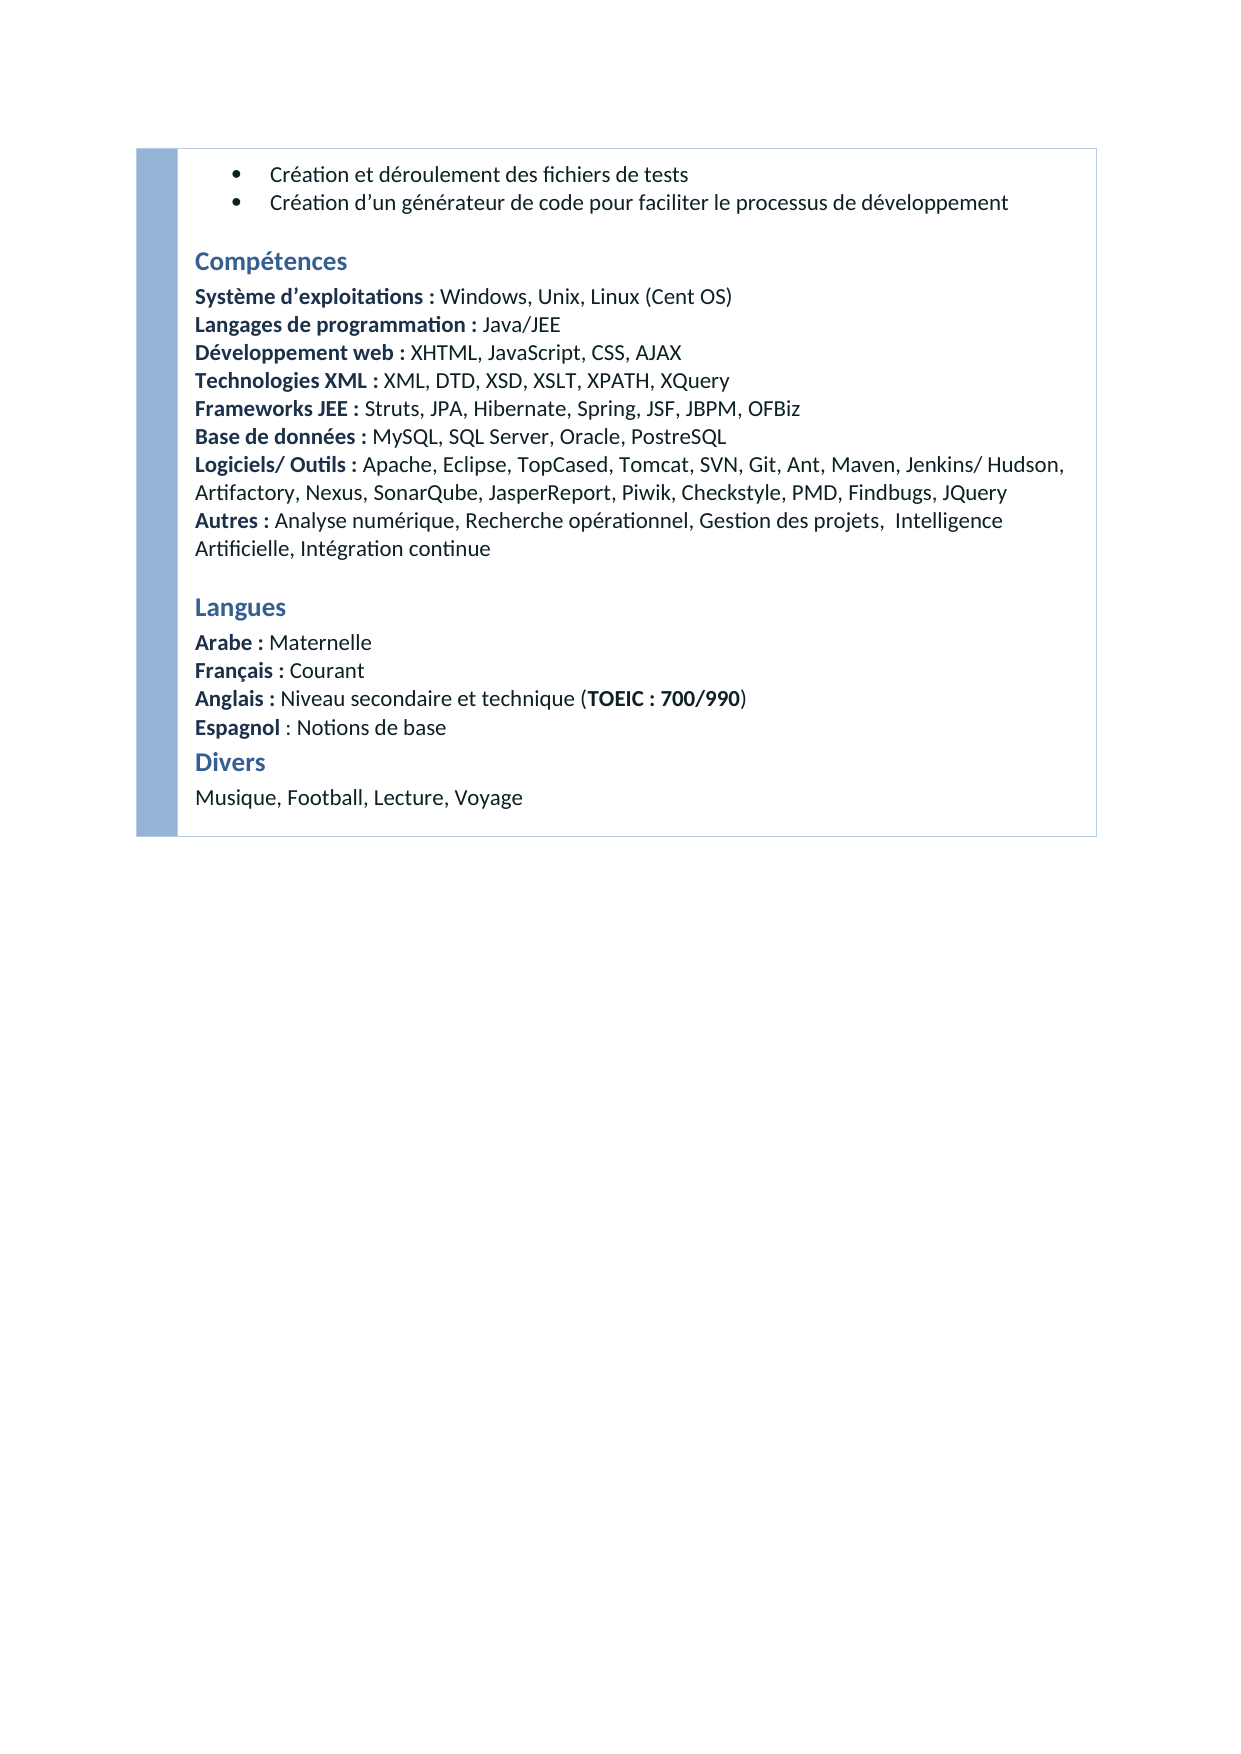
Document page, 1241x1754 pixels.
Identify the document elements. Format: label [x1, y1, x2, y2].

table_header [178, 149, 1096, 836]
table_header [137, 149, 177, 836]
